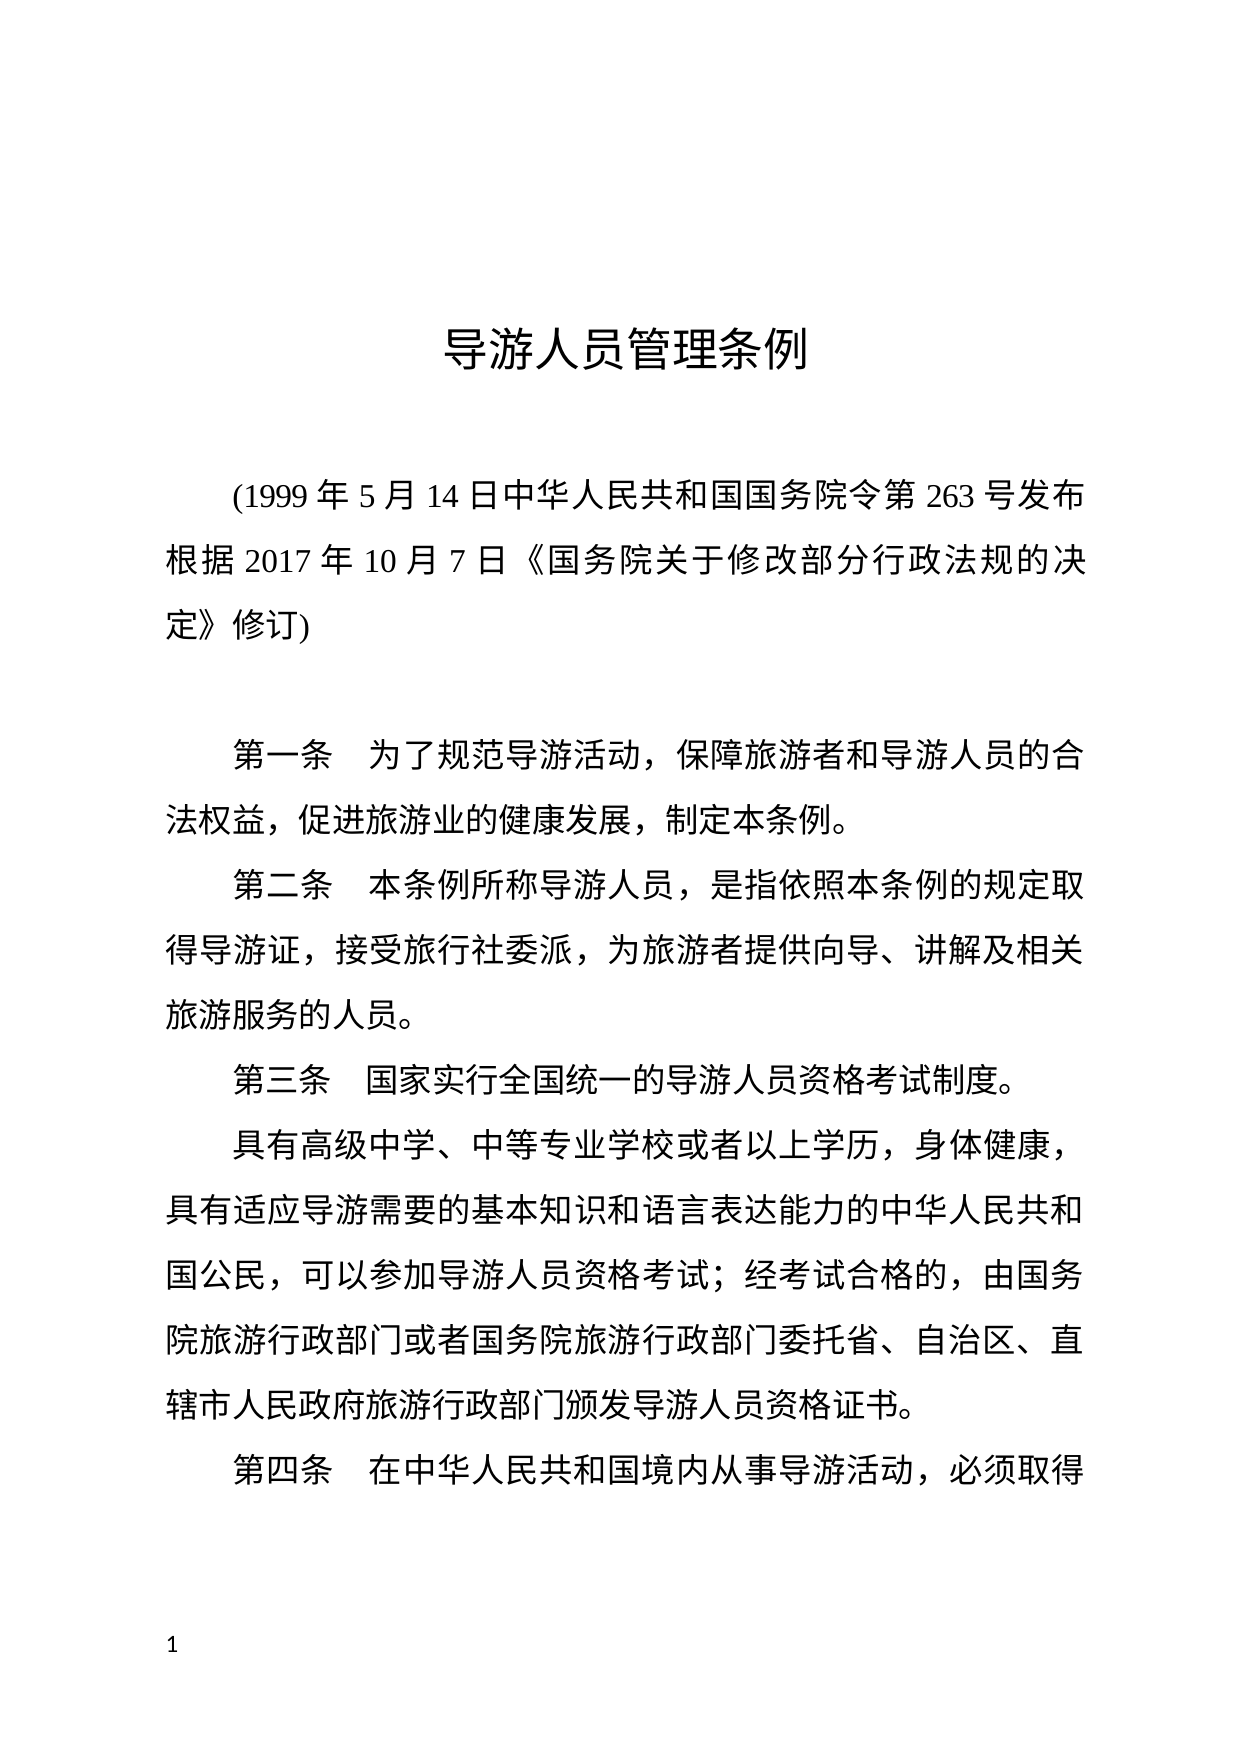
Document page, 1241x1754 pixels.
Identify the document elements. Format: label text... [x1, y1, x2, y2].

text (1999年5月14日中华人民共和国国务院令第263号发布 根据2017年10月7日《国务院关于修改部分行政法规的决定》修订) [165, 460, 1087, 655]
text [165, 1435, 1087, 1500]
text 第二条 本条例所称导游人员，是指依照本条例的规定取得导游证，接受旅行社委派，为旅游者提供向导、讲解及相关旅游服务的人员。 [165, 850, 1087, 1045]
text 第一条 为了规范导游活动，保障旅游者和导游人员的合法权益，促进旅游业的健康发展，制定本条例。 [165, 720, 1087, 850]
text 具有高级中学、中等专业学校或者以上学历，身体健康，具有适应导游需要的基本知识和语言表达能力的中华人民共和国公民，可以参加导游人员资格考试；经考试合格的，由国务院旅游行政部门或者国务院旅游行政部门委托省、自治区、直辖市人民政府旅游行政部门颁发导游人员资格证书。 [165, 1110, 1087, 1435]
text 第三条 国家实行全国统一的导游人员资格考试制度。 [165, 1045, 1087, 1110]
text 导游人员管理条例 [165, 298, 1087, 395]
